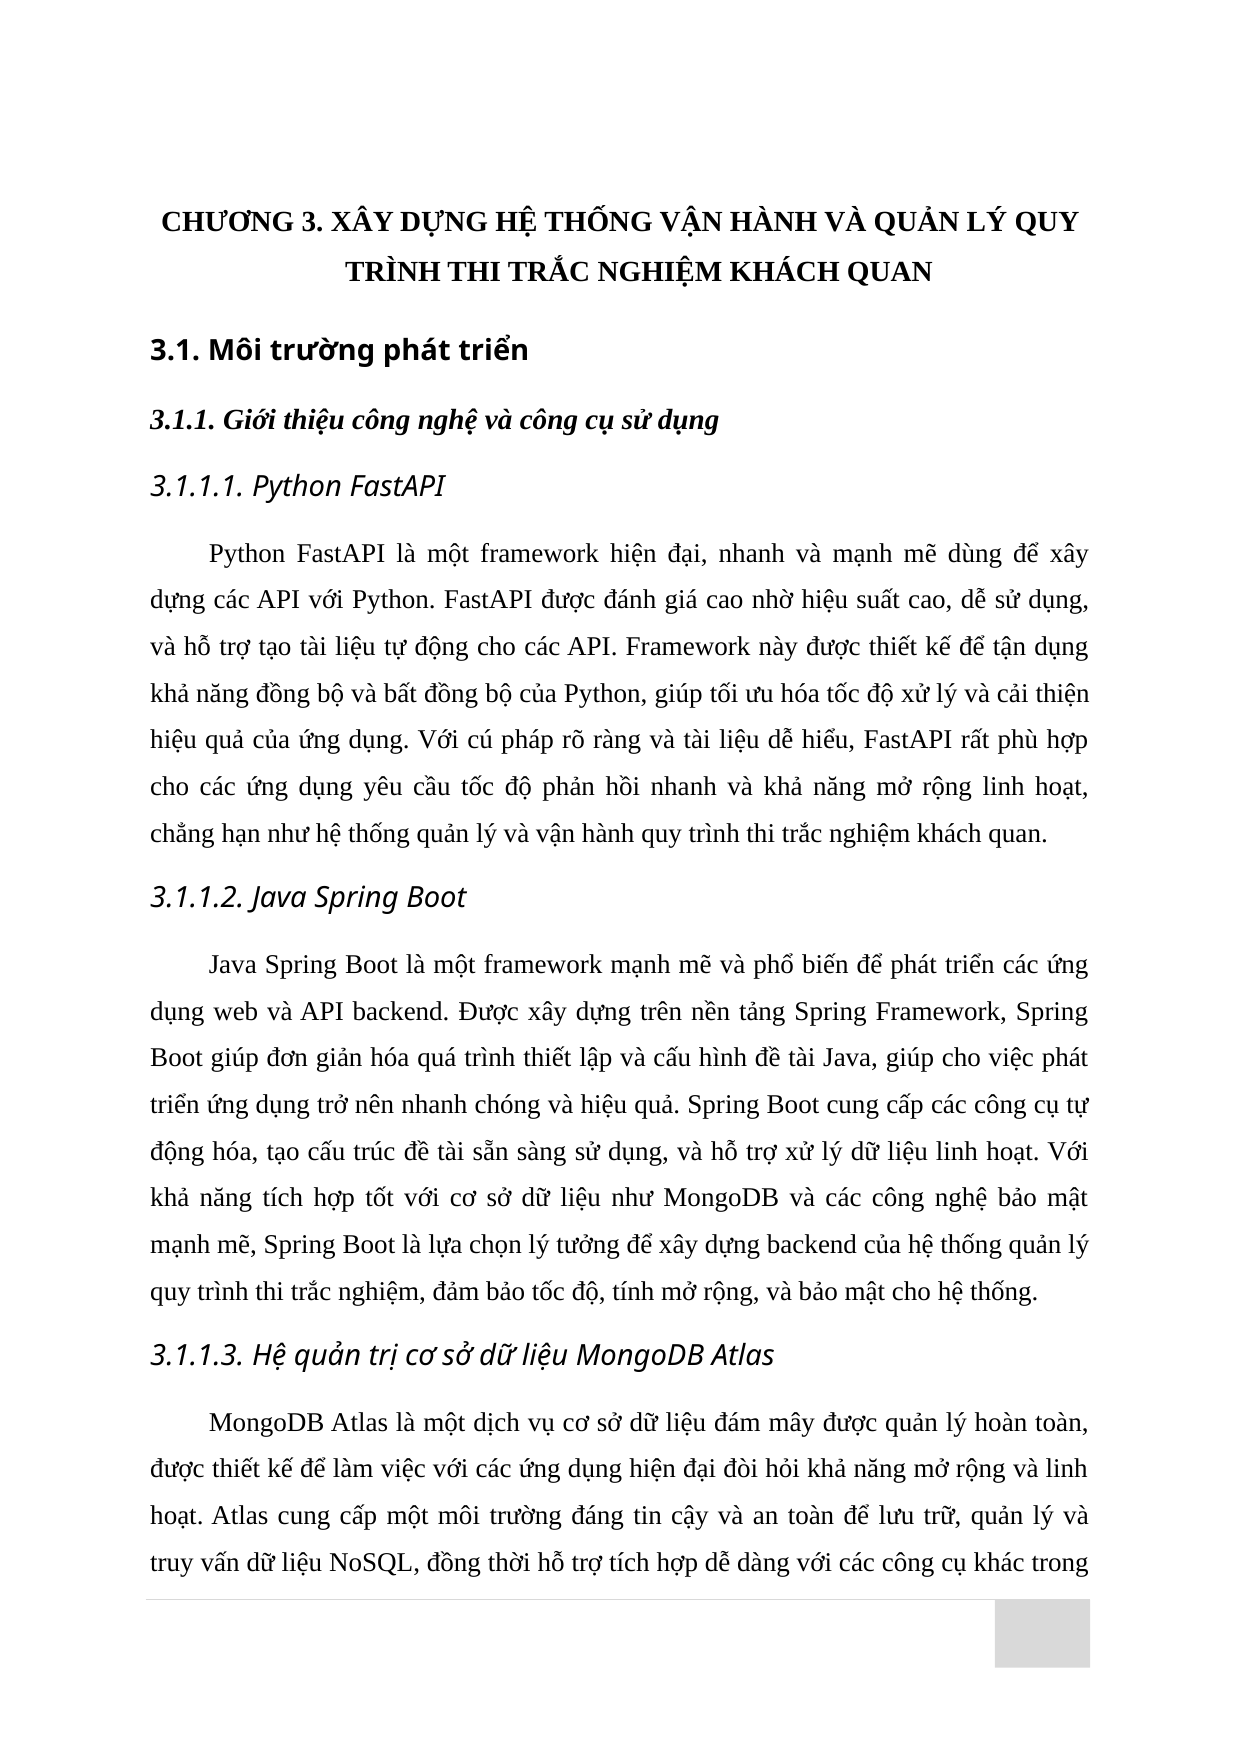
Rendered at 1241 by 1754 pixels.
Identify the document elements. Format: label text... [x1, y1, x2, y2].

text Java Spring Boot là một framework mạnh mẽ và phổ biến để phát triển các ứng dụng web và API backend. Được xây dựng trên nền tảng Spring Framework, Spring Boot giúp đơn giản hóa quá trình thiết lập và cấu hình đề tài Java, giúp cho việc phát triển ứng dụng trở nên nhanh chóng và hiệu quả. Spring Boot cung cấp các công cụ tự động hóa, tạo cấu trúc đề tài sẵn sàng sử dụng, và hỗ trợ xử lý dữ liệu linh hoạt. Với khả năng tích hợp tốt với cơ sở dữ liệu như MongoDB và các công nghệ bảo mật mạnh mẽ, Spring Boot là lựa chọn lý tưởng để xây dựng backend của hệ thống quản lý quy trình thi trắc nghiệm, đảm bảo tốc độ, tính mở rộng, và bảo mật cho hệ thống. [150, 948, 1090, 1306]
text Giới thiệu công nghệ và công cụ sử dụng [150, 402, 1090, 436]
text Môi trường phát triển [150, 329, 1090, 369]
text Java Spring Boot [150, 876, 1090, 916]
text Hệ quản trị cơ sở dữ liệu MongoDB Atlas [150, 1334, 1090, 1373]
text Python FastAPI là một framework hiện đại, nhanh và mạnh mẽ dùng để xây dựng các API với Python. FastAPI được đánh giá cao nhờ hiệu suất cao, dễ sử dụng, và hỗ trợ tạo tài liệu tự động cho các API. Framework này được thiết kế để tận dụng khả năng đồng bộ và bất đồng bộ của Python, giúp tối ưu hóa tốc độ xử lý và cải thiện hiệu quả của ứng dụng. Với cú pháp rõ ràng và tài liệu dễ hiểu, FastAPI rất phù hợp cho các ứng dụng yêu cầu tốc độ phản hồi nhanh và khả năng mở rộng linh hoạt, chẳng hạn như hệ thống quản lý và vận hành quy trình thi trắc nghiệm khách quan. [150, 537, 1090, 848]
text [150, 1406, 1090, 1577]
text Python FastAPI [150, 465, 1090, 504]
text XÂY DỰNG HỆ THỐNG VẬN HÀNH VÀ QUẢN LÝ QUY TRÌNH THI TRẮC NGHIỆM KHÁCH QUAN [150, 204, 1090, 288]
